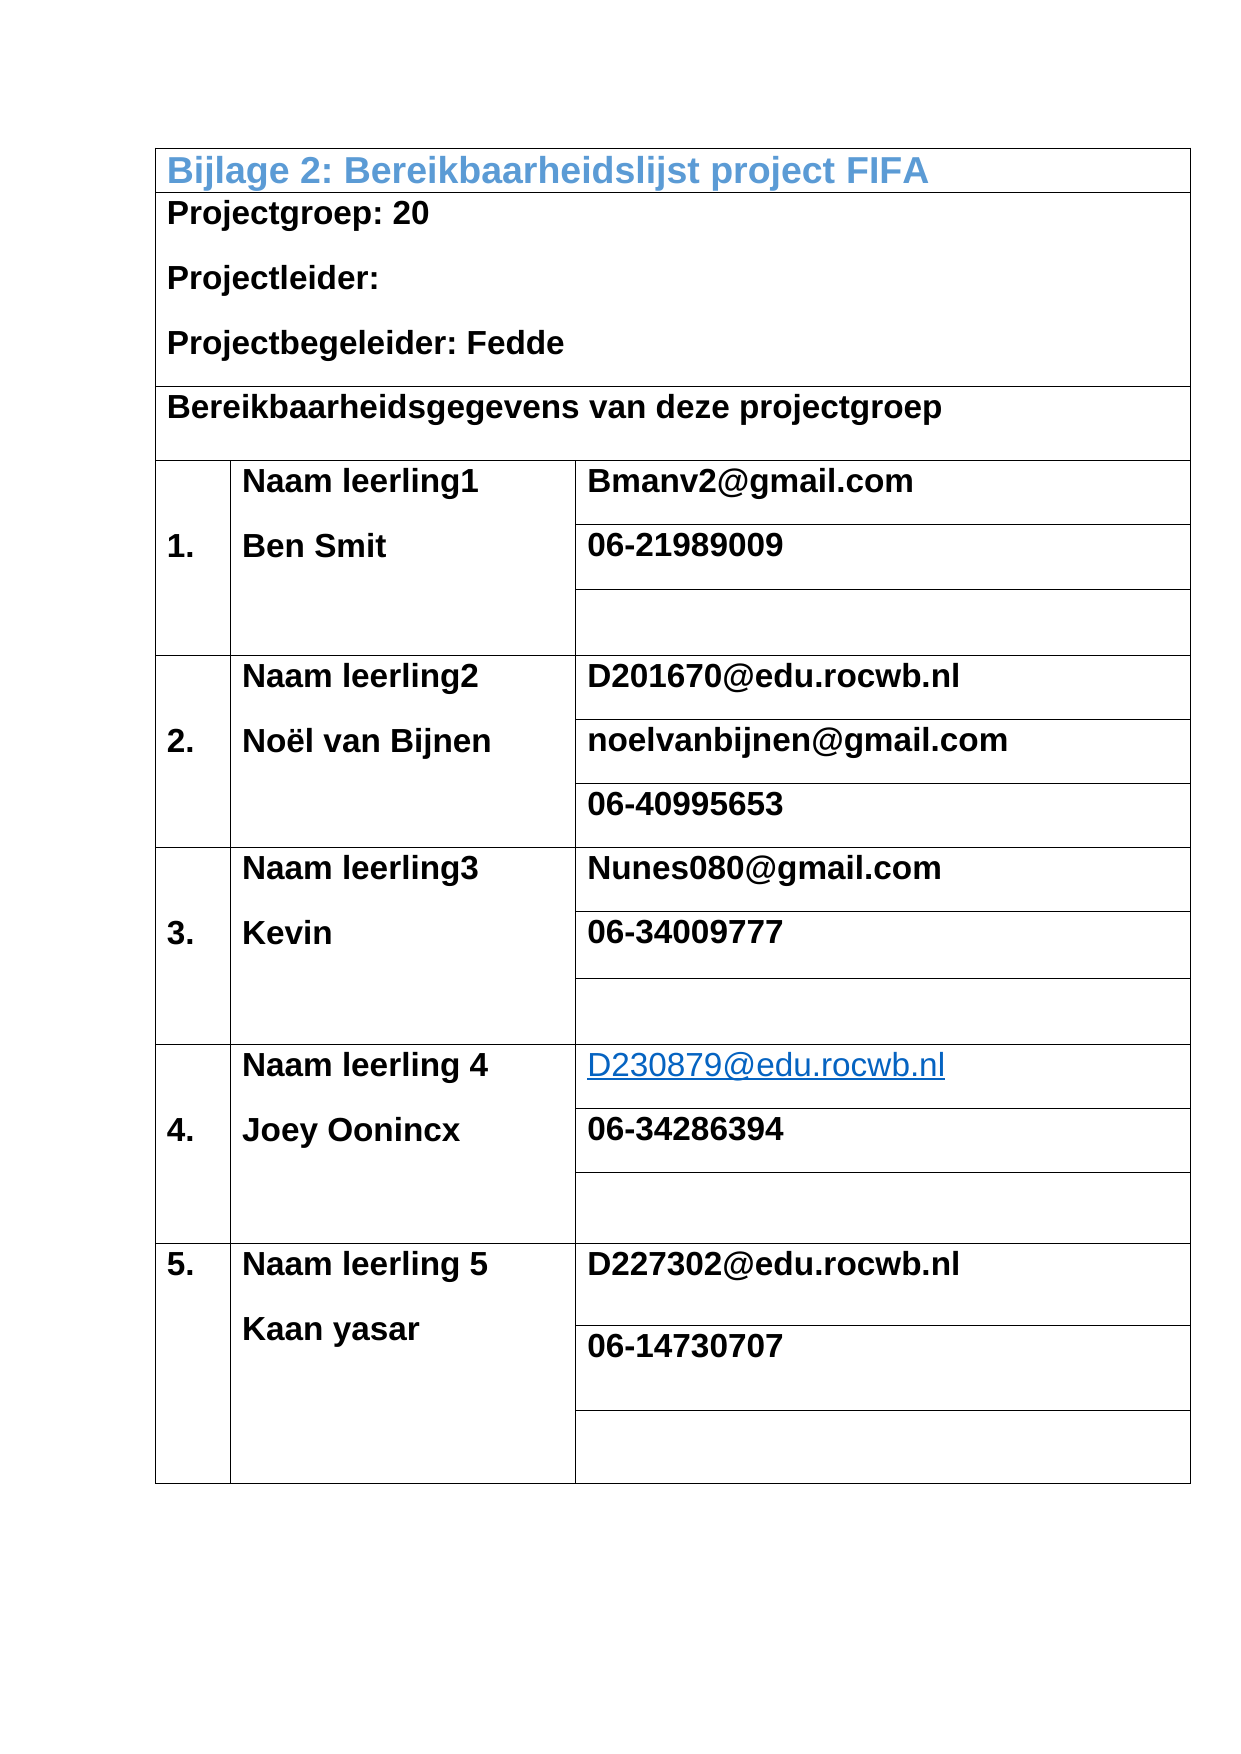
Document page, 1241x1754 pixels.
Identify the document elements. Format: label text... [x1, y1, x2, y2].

table_cell Bereikbaarheidsgegevens van deze projectgroep [156, 387, 1190, 460]
table_cell Nunes080@gmail.com [576, 848, 1190, 911]
table_cell Naam leerling2 Noël van Bijnen [231, 656, 575, 847]
table_cell Naam leerling 5 Kaan yasar [231, 1244, 575, 1483]
table_cell 5. [156, 1244, 230, 1483]
table_cell Bmanv2@gmail.com [576, 461, 1190, 524]
table_cell 06-34009777 [576, 912, 1190, 977]
table_cell [576, 979, 1190, 1044]
table_cell 2. [156, 656, 230, 847]
table_cell D227302@edu.rocwb.nl [576, 1244, 1190, 1325]
table_cell Naam leerling 4 Joey Oonincx [231, 1045, 575, 1243]
table_header Bijlage 2: Bereikbaarheidslijst project FIFA [156, 149, 1190, 192]
table_cell D230879@edu.rocwb.nl [576, 1045, 1190, 1108]
table_cell 1. [156, 461, 230, 654]
table_cell 06-40995653 [576, 784, 1190, 847]
table_cell 06-21989009 [576, 525, 1190, 588]
table_cell [576, 1411, 1190, 1483]
table_cell 06-34286394 [576, 1109, 1190, 1172]
table_cell Naam leerling1 Ben Smit [231, 461, 575, 654]
table_cell 3. [156, 848, 230, 1044]
table_cell noelvanbijnen@gmail.com [576, 720, 1190, 783]
table_cell 06-14730707 [576, 1326, 1190, 1410]
table_cell 4. [156, 1045, 230, 1243]
table_cell D201670@edu.rocwb.nl [576, 656, 1190, 719]
table_cell Naam leerling3 Kevin [231, 848, 575, 1044]
table_cell [576, 590, 1190, 654]
table_cell Projectgroep: 20 Projectleider: Projectbegeleider: Fedde [156, 193, 1190, 386]
table_cell [576, 1173, 1190, 1243]
